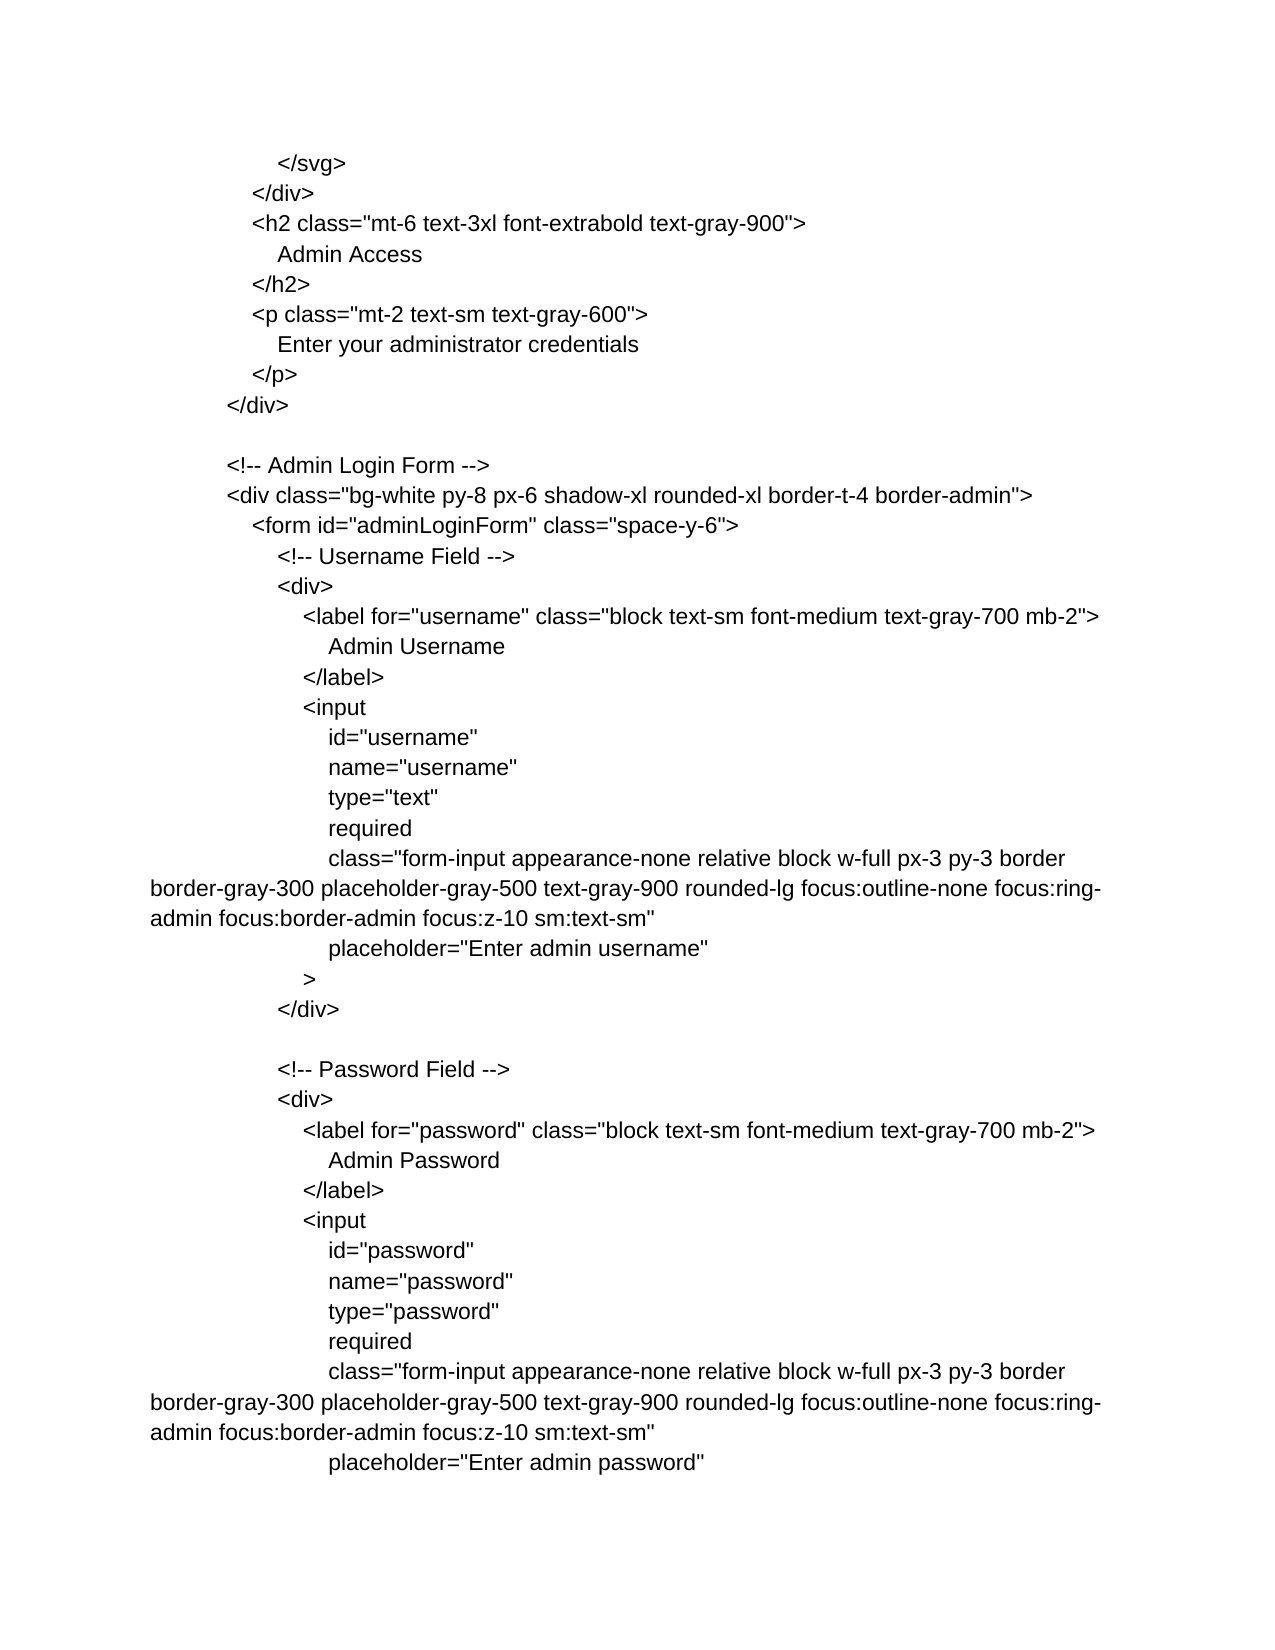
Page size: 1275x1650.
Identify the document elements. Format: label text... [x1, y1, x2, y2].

text placeholder="Enter admin password" [150, 1449, 1125, 1475]
text <div class="bg-white py-8 px-6 shadow-xl rounded-xl border-t-4 border-admin"> [150, 482, 1125, 509]
text <!-- Admin Login Form --> [150, 452, 1125, 478]
text id="password" [150, 1237, 1125, 1264]
text type="text" [150, 784, 1125, 811]
text Admin Username [150, 633, 1125, 660]
text </h2> [150, 271, 1125, 297]
text required [150, 1328, 1125, 1354]
text </div> [150, 996, 1125, 1022]
text <!-- Password Field --> [150, 1056, 1125, 1083]
text placeholder="Enter admin username" [150, 935, 1125, 962]
text class="form-input appearance-none relative block w-full px-3 py-3 border border-gray-300 placeholder-gray-500 text-gray-900 rounded-lg focus:outline-none focus:ring-admin focus:border-admin focus:z-10 sm:text-sm" [150, 1358, 1125, 1445]
text <p class="mt-2 text-sm text-gray-600"> [150, 301, 1125, 327]
text <input [150, 1207, 1125, 1234]
text <!-- Username Field --> [150, 543, 1125, 569]
text required [150, 814, 1125, 841]
text name="username" [150, 754, 1125, 781]
text type="password" [150, 1298, 1125, 1324]
text </div> [150, 180, 1125, 207]
text Admin Access [150, 241, 1125, 267]
text </svg> [150, 150, 1125, 176]
text class="form-input appearance-none relative block w-full px-3 py-3 border border-gray-300 placeholder-gray-500 text-gray-900 rounded-lg focus:outline-none focus:ring-admin focus:border-admin focus:z-10 sm:text-sm" [150, 845, 1125, 932]
text id="username" [150, 724, 1125, 750]
text <label for="username" class="block text-sm font-medium text-gray-700 mb-2"> [150, 603, 1125, 629]
text <form id="adminLoginForm" class="space-y-6"> [150, 512, 1125, 539]
text <h2 class="mt-6 text-3xl font-extrabold text-gray-900"> [150, 210, 1125, 237]
text <label for="password" class="block text-sm font-medium text-gray-700 mb-2"> [150, 1117, 1125, 1143]
text > [150, 966, 1125, 992]
text </label> [150, 1177, 1125, 1203]
text Admin Password [150, 1147, 1125, 1173]
text name="password" [150, 1268, 1125, 1294]
text </p> [150, 361, 1125, 388]
text <div> [150, 573, 1125, 599]
text Enter your administrator credentials [150, 331, 1125, 358]
text <input [150, 694, 1125, 720]
text </label> [150, 663, 1125, 690]
text </div> [150, 392, 1125, 418]
text <div> [150, 1086, 1125, 1113]
